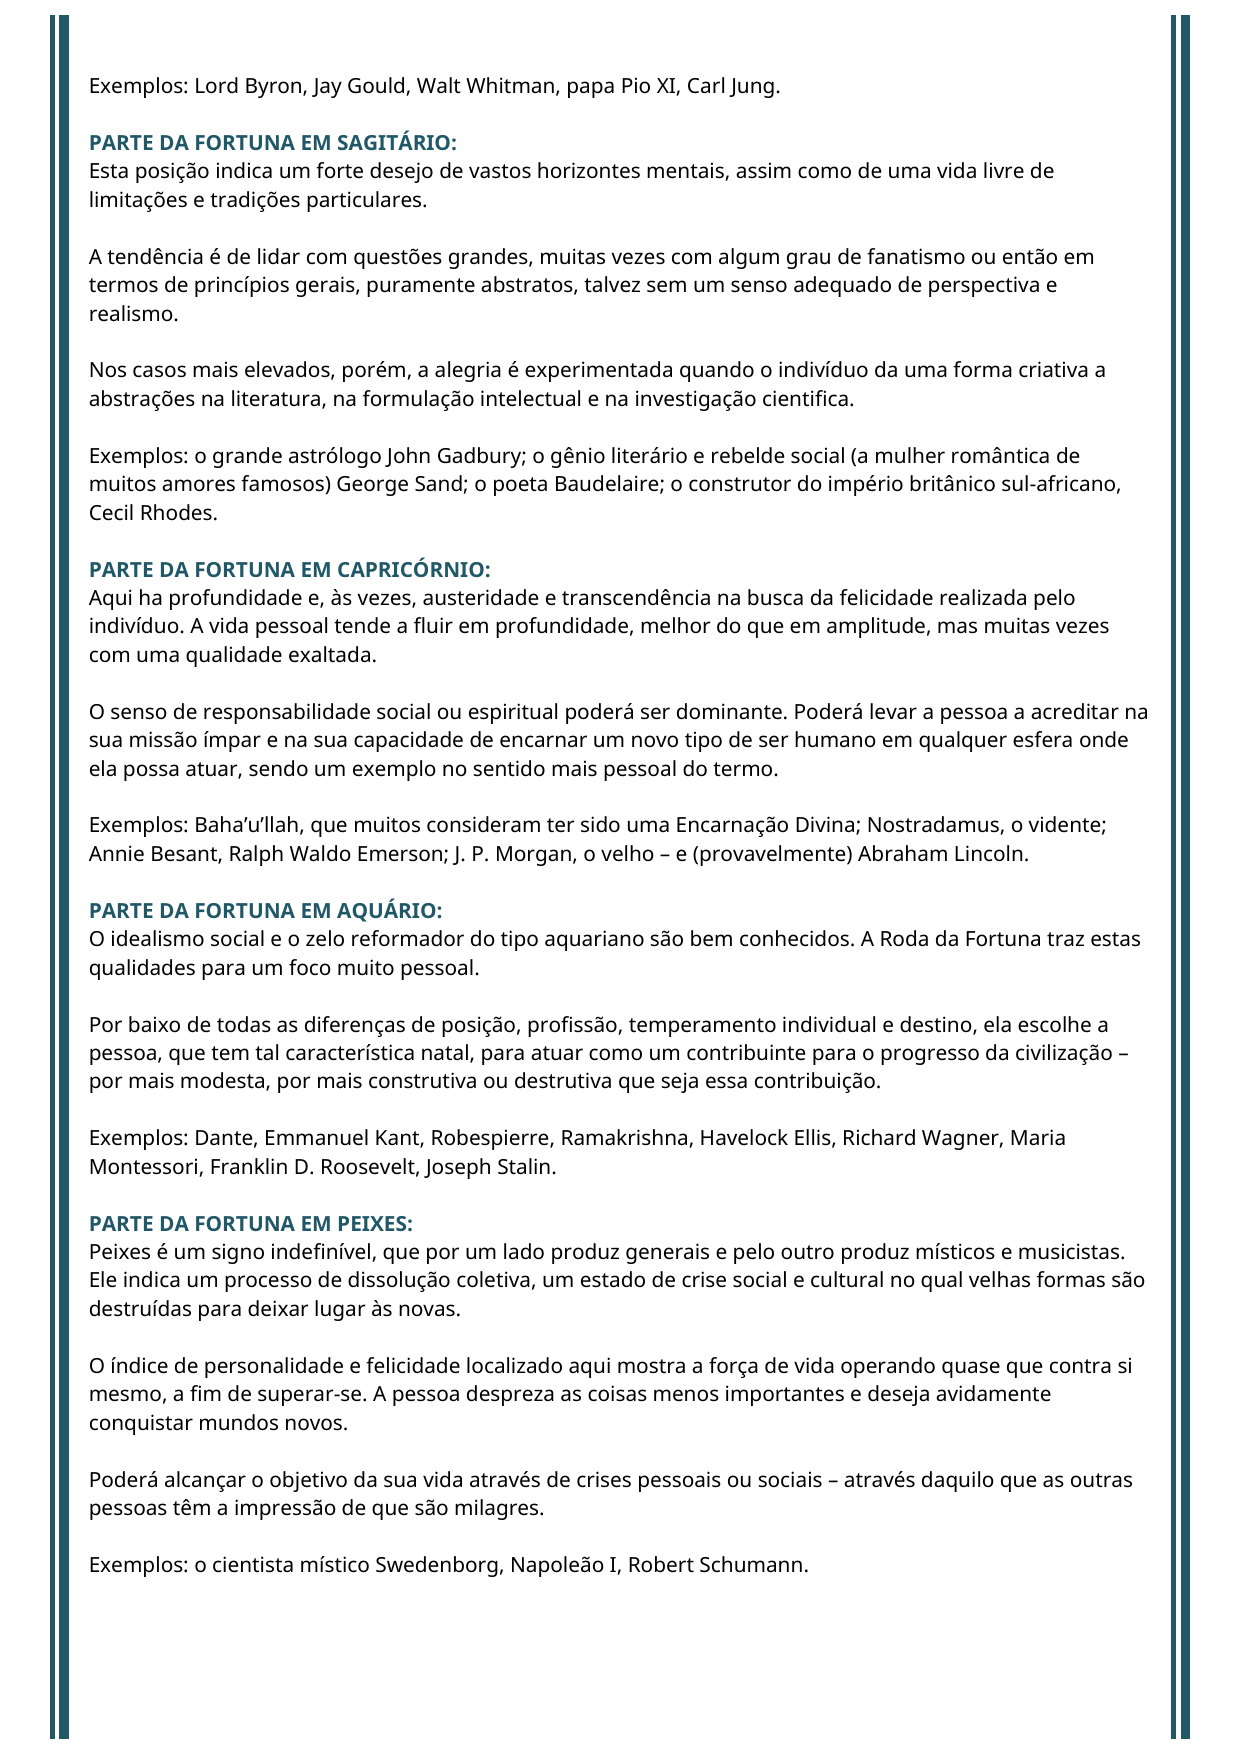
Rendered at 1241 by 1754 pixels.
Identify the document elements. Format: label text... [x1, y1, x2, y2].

text Exemplos: Baha’u’llah, que muitos consideram ter sido uma Encarnação Divina; Nostradamus, o vidente; Annie Besant, Ralph Waldo Emerson; J. P. Morgan, o velho – e (provavelmente) Abraham Lincoln. [88, 811, 1152, 867]
text Aqui ha profundidade e, às vezes, austeridade e transcendência na busca da felicidade realizada pelo indivíduo. A vida pessoal tende a fluir em profundidade, melhor do que em amplitude, mas muitas vezes com uma qualidade exaltada. [88, 583, 1152, 668]
text PARTE DA FORTUNA EM AQUÁRIO: [88, 896, 1152, 924]
text PARTE DA FORTUNA EM CAPRICÓRNIO: [88, 555, 1152, 583]
text O senso de responsabilidade social ou espiritual poderá ser dominante. Poderá levar a pessoa a acreditar na sua missão ímpar e na sua capacidade de encarnar um novo tipo de ser humano em qualquer esfera onde ela possa atuar, sendo um exemplo no sentido mais pessoal do termo. [88, 697, 1152, 782]
text Exemplos: Dante, Emmanuel Kant, Robespierre, Ramakrishna, Havelock Ellis, Richard Wagner, Maria Montessori, Franklin D. Roosevelt, Joseph Stalin. [88, 1123, 1152, 1180]
text A tendência é de lidar com questões grandes, muitas vezes com algum grau de fanatismo ou então em termos de princípios gerais, puramente abstratos, talvez sem um senso adequado de perspectiva e realismo. [88, 242, 1152, 327]
text Peixes é um signo indefinível, que por um lado produz generais e pelo outro produz místicos e musicistas. Ele indica um processo de dissolução coletiva, um estado de crise social e cultural no qual velhas formas são destruídas para deixar lugar às novas. [88, 1237, 1152, 1322]
text O idealismo social e o zelo reformador do tipo aquariano são bem conhecidos. A Roda da Fortuna traz estas qualidades para um foco muito pessoal. [88, 924, 1152, 981]
text PARTE DA FORTUNA EM PEIXES: [88, 1209, 1152, 1237]
text Exemplos: o cientista místico Swedenborg, Napoleão I, Robert Schumann. [88, 1550, 1152, 1578]
text Esta posição indica um forte desejo de vastos horizontes mentais, assim como de uma vida livre de limitações e tradições particulares. [88, 157, 1152, 213]
text PARTE DA FORTUNA EM SAGITÁRIO: [88, 128, 1152, 157]
text Exemplos: Lord Byron, Jay Gould, Walt Whitman, papa Pio XI, Carl Jung. [88, 71, 1152, 100]
text O índice de personalidade e felicidade localizado aqui mostra a força de vida operando quase que contra si mesmo, a fim de superar-se. A pessoa despreza as coisas menos importantes e deseja avidamente conquistar mundos novos. [88, 1351, 1152, 1436]
text Poderá alcançar o objetivo da sua vida através de crises pessoais ou sociais – através daquilo que as outras pessoas têm a impressão de que são milagres. [88, 1465, 1152, 1522]
text Exemplos: o grande astrólogo John Gadbury; o gênio literário e rebelde social (a mulher romântica de muitos amores famosos) George Sand; o poeta Baudelaire; o construtor do império britânico sul-africano, Cecil Rhodes. [88, 441, 1152, 526]
text Nos casos mais elevados, porém, a alegria é experimentada quando o indivíduo da uma forma criativa a abstrações na literatura, na formulação intelectual e na investigação cientifica. [88, 356, 1152, 412]
text Por baixo de todas as diferenças de posição, profissão, temperamento individual e destino, ela escolhe a pessoa, que tem tal característica natal, para atuar como um contribuinte para o progresso da civilização – por mais modesta, por mais construtiva ou destrutiva que seja essa contribuição. [88, 1010, 1152, 1095]
